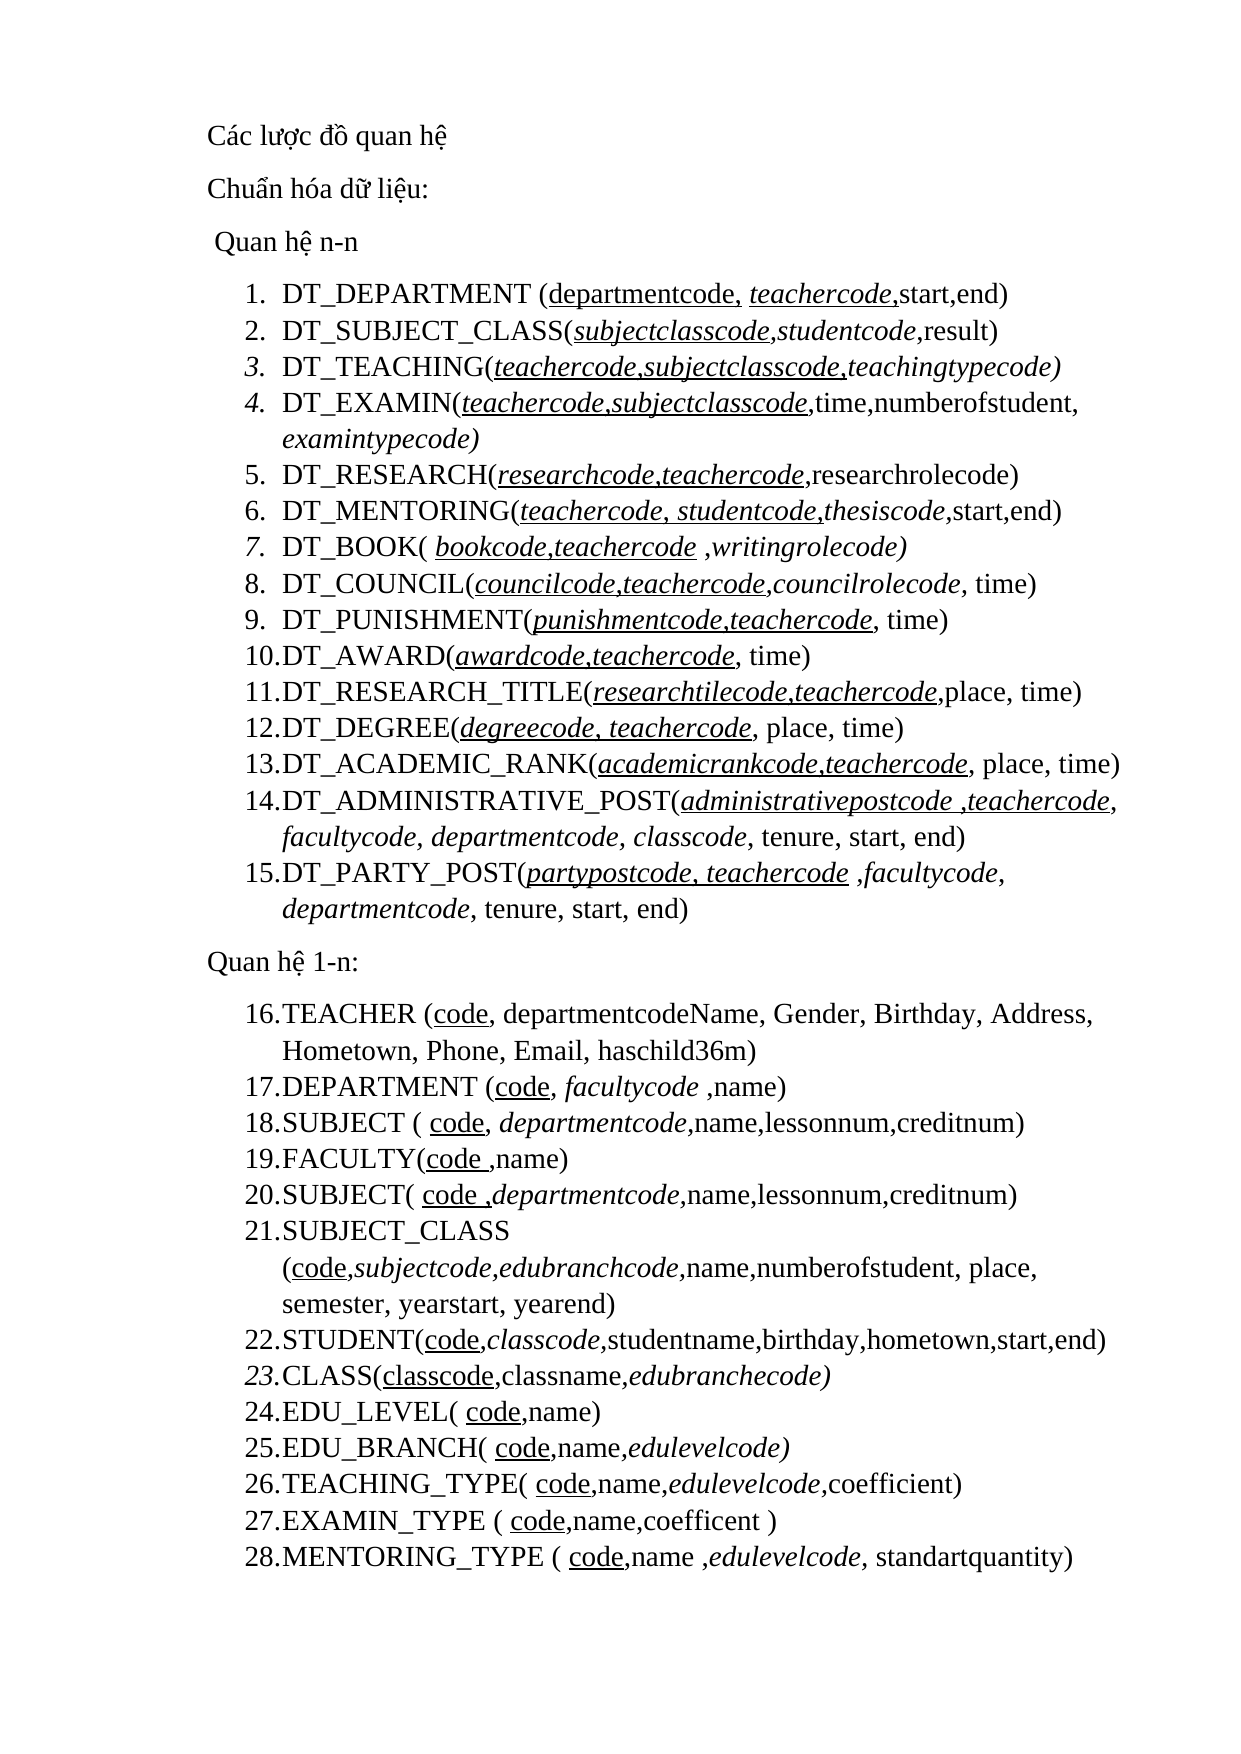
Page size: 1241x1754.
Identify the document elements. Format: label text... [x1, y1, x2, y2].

list SUBJECT( code ,departmentcode,name,lessonnum,creditnum) [244, 1177, 1152, 1211]
list CLASS(classcode,classname,edubranchecode) [244, 1358, 1152, 1392]
list DT_EXAMIN(teachercode,subjectclasscode,time,numberofstudent, examintypecode) [244, 385, 1152, 455]
list SUBJECT_CLASS(code,subjectcode,edubranchcode,name,numberofstudent, place, semester, yearstart, yearend) [244, 1213, 1152, 1319]
list DT_TEACHING(teachercode,subjectclasscode,teachingtypecode) [244, 349, 1152, 382]
list DT_MENTORING(teachercode, studentcode,thesiscode,start,end) [244, 493, 1152, 527]
list DT_DEPARTMENT (departmentcode, teachercode,start,end) [244, 277, 1152, 310]
list DT_DEGREE(degreecode, teachercode, place, time) [244, 710, 1152, 744]
list STUDENT(code,classcode,studentname,birthday,hometown,start,end) [244, 1322, 1152, 1356]
list TEACHING_TYPE( code,name,edulevelcode,coefficient) [244, 1467, 1152, 1500]
list EDU_LEVEL( code,name) [244, 1394, 1152, 1428]
list DT_RESEARCH(researchcode,teachercode,researchrolecode) [244, 457, 1152, 491]
list DT_SUBJECT_CLASS(subjectclasscode,studentcode,result) [244, 313, 1152, 346]
text Quan hệ 1-n: [207, 944, 1152, 977]
list DT_ACADEMIC_RANK(academicrankcode,teachercode, place, time) [244, 746, 1152, 780]
list DT_COUNCIL(councilcode,teachercode,councilrolecode, time) [244, 566, 1152, 599]
text Các lược đồ quan hệ [207, 118, 1152, 152]
text Quan hệ n-n [207, 224, 1152, 257]
list DT_PUNISHMENT(punishmentcode,teachercode, time) [244, 602, 1152, 635]
list EDU_BRANCH( code,name,edulevelcode) [244, 1430, 1152, 1464]
list DEPARTMENT (code, facultycode ,name) [244, 1069, 1152, 1102]
list SUBJECT ( code, departmentcode,name,lessonnum,creditnum) [244, 1105, 1152, 1139]
list DT_PARTY_POST(partypostcode, teachercode ,facultycode, departmentcode, tenure, start, end) [244, 855, 1152, 924]
list DT_AWARD(awardcode,teachercode, time) [244, 638, 1152, 672]
list DT_BOOK( bookcode,teachercode ,writingrolecode) [244, 529, 1152, 563]
list FACULTY(code ,name) [244, 1141, 1152, 1175]
list TEACHER (code, departmentcodeName, Gender, Birthday, Address, Hometown, Phone, Email, haschild36m) [244, 997, 1152, 1066]
list MENTORING_TYPE ( code,name ,edulevelcode, standartquantity) [244, 1539, 1152, 1572]
text Chuẩn hóa dữ liệu: [207, 171, 1152, 204]
list DT_RESEARCH_TITLE(researchtilecode,teachercode,place, time) [244, 674, 1152, 708]
list DT_ADMINISTRATIVE_POST(administrativepostcode ,teachercode, facultycode, departmentcode, classcode, tenure, start, end) [244, 783, 1152, 852]
list EXAMIN_TYPE ( code,name,coefficent ) [244, 1503, 1152, 1536]
